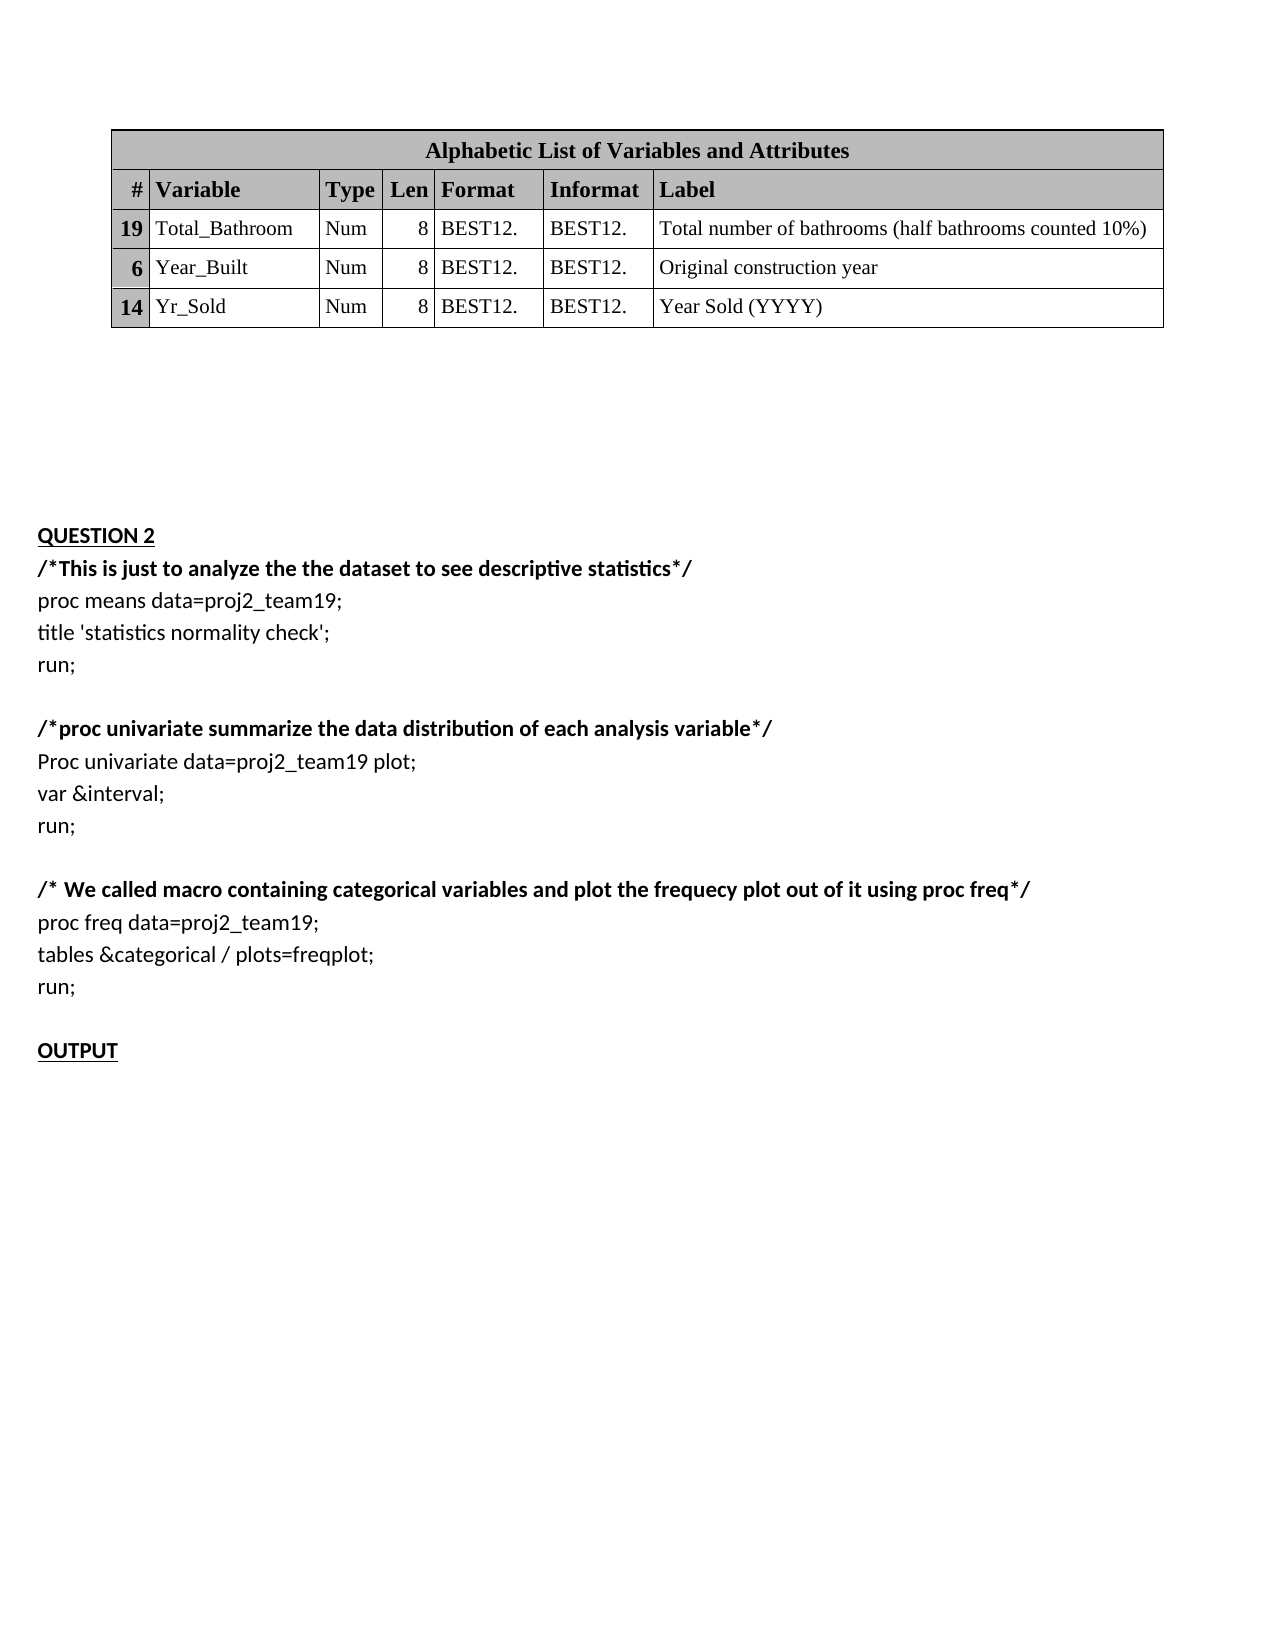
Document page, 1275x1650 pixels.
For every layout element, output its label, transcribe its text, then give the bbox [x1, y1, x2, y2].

table_cell Total number of bathrooms (half bathrooms counted 10%) [654, 210, 1163, 248]
text run; [37, 811, 1237, 839]
text run; [37, 972, 1237, 1000]
text OUTPUT [37, 1036, 1237, 1064]
table_cell Variable [150, 170, 319, 209]
table_cell Label [654, 170, 1163, 209]
text title 'statistics normality check'; [37, 618, 1237, 646]
table_cell Num [320, 249, 382, 287]
table_cell Informat [544, 170, 653, 209]
table_cell 14 [112, 289, 149, 327]
table_cell 8 [383, 249, 434, 287]
table_cell # [112, 170, 149, 209]
table_cell Total_Bathroom [150, 210, 319, 248]
text /*This is just to analyze the the dataset to see descriptive statistics*/ [37, 554, 1237, 582]
table_cell BEST12. [435, 249, 543, 287]
table_cell BEST12. [544, 249, 653, 287]
text run; [37, 650, 1237, 678]
table_cell BEST12. [435, 289, 543, 327]
text /*proc univariate summarize the data distribution of each analysis variable*/ [37, 714, 1237, 743]
table_header Alphabetic List of Variables and Attributes [112, 131, 1163, 169]
text proc means data=proj2_team19; [37, 586, 1237, 614]
table_cell Year_Built [150, 249, 319, 287]
table_cell Original construction year [654, 249, 1163, 287]
table_cell Num [320, 210, 382, 248]
table_cell Yr_Sold [150, 289, 319, 327]
text tables &categorical / plots=freqplot; [37, 940, 1237, 968]
table_cell Type [320, 170, 382, 209]
text /* We called macro containing categorical variables and plot the frequecy plot out of it using proc freq*/ [37, 876, 1237, 903]
text QUESTION 2 [37, 521, 1237, 549]
table_cell 8 [383, 210, 434, 248]
text Proc univariate data=proj2_team19 plot; [37, 747, 1237, 775]
table_cell BEST12. [544, 289, 653, 327]
table_cell Format [435, 170, 543, 209]
table_cell BEST12. [435, 210, 543, 248]
text var &interval; [37, 779, 1237, 807]
table_cell Year Sold (YYYY) [654, 289, 1163, 327]
table_cell Num [320, 289, 382, 327]
table_cell BEST12. [544, 210, 653, 248]
table_cell 8 [383, 289, 434, 327]
table_cell Len [383, 170, 434, 209]
text proc freq data=proj2_team19; [37, 908, 1237, 936]
table_cell 19 [112, 210, 149, 248]
table_cell 6 [112, 249, 149, 287]
